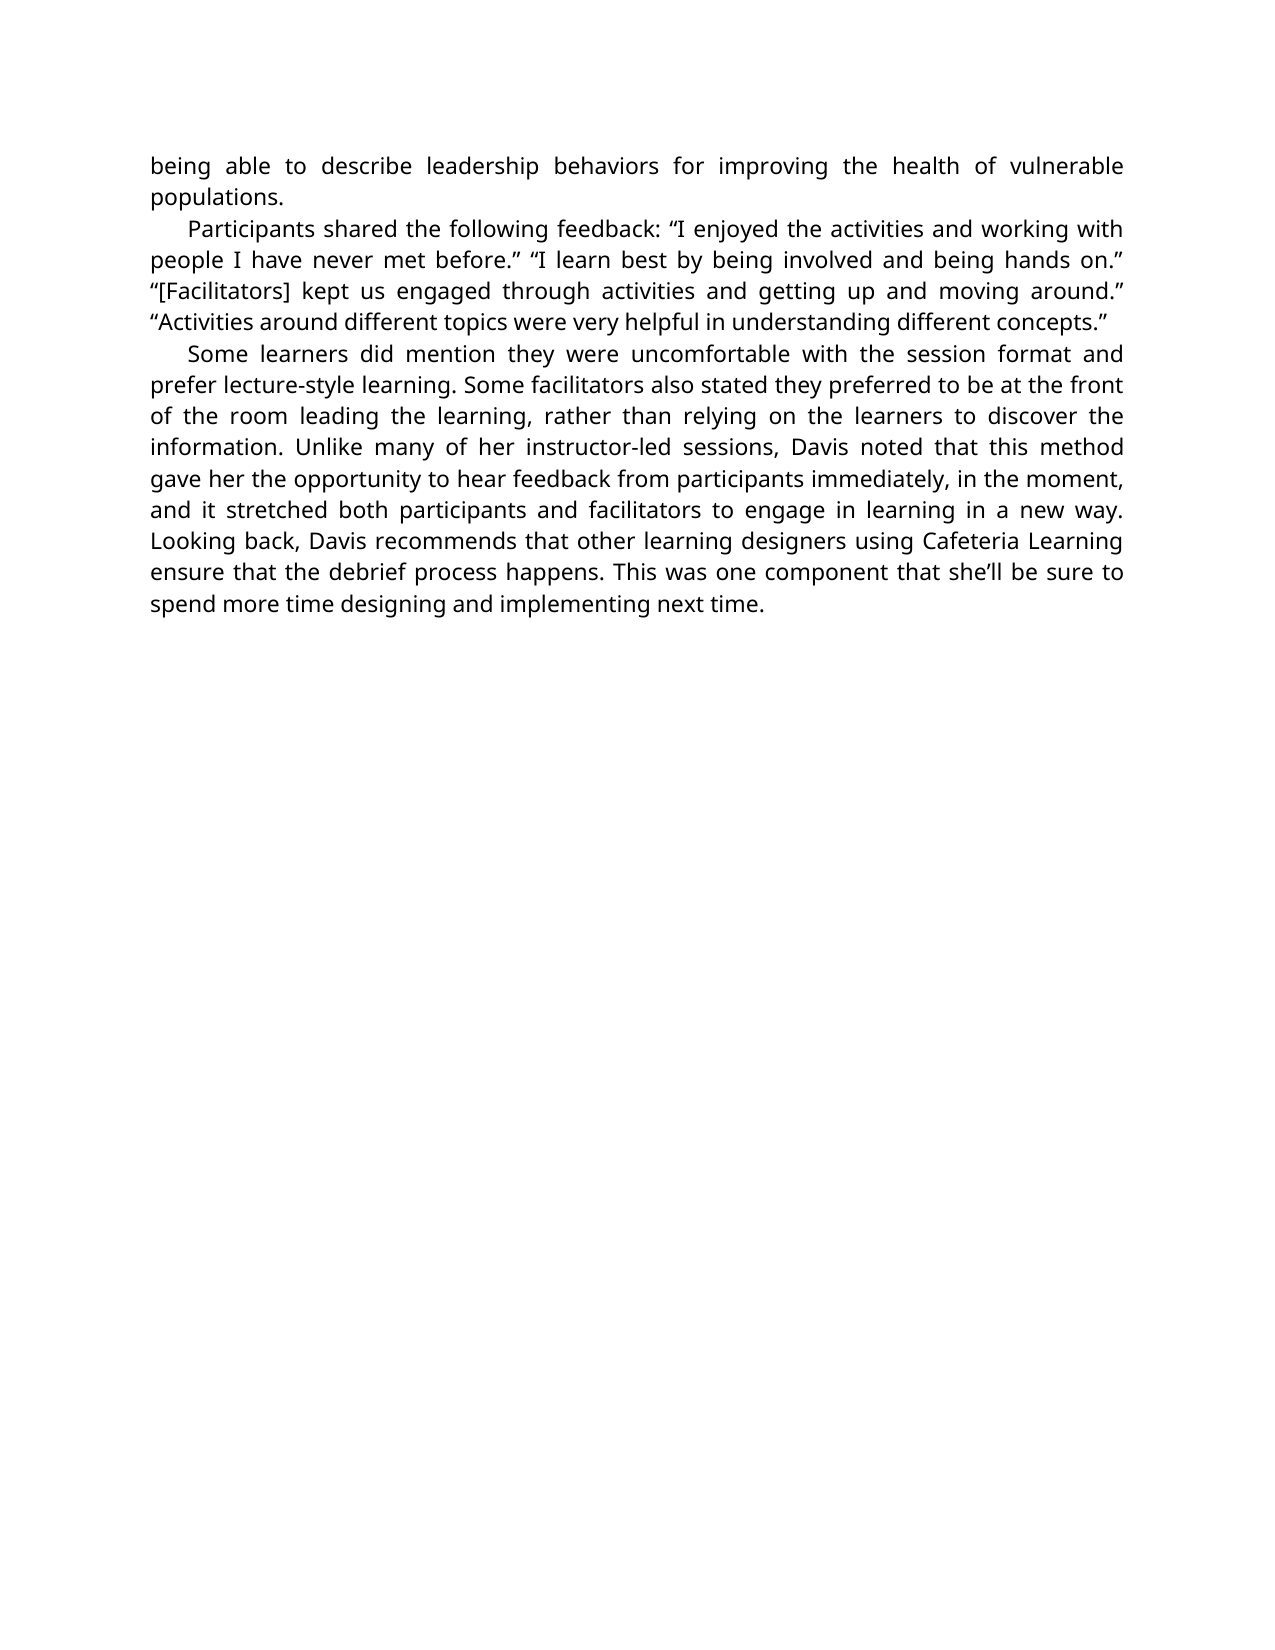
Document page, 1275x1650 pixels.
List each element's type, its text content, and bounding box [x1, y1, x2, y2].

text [150, 150, 1125, 212]
text Some learners did mention they were uncomfortable with the session format and prefer lecture-style learning. Some facilitators also stated they preferred to be at the front of the room leading the learning, rather than relying on the learners to discover the information. Unlike many of her instructor-led sessions, Davis noted that this method gave her the opportunity to hear feedback from participants immediately, in the moment, and it stretched both participants and facilitators to engage in learning in a new way. Looking back, Davis recommends that other learning designers using Cafeteria Learning ensure that the debrief process happens. This was one component that she’ll be sure to spend more time designing and implementing next time. [150, 337, 1125, 619]
text Participants shared the following feedback: “I enjoyed the activities and working with people I have never met before.” “I learn best by being involved and being hands on.” “[Facilitators] kept us engaged through activities and getting up and moving around.” “Activities around different topics were very helpful in understanding different concepts.” [150, 212, 1125, 337]
